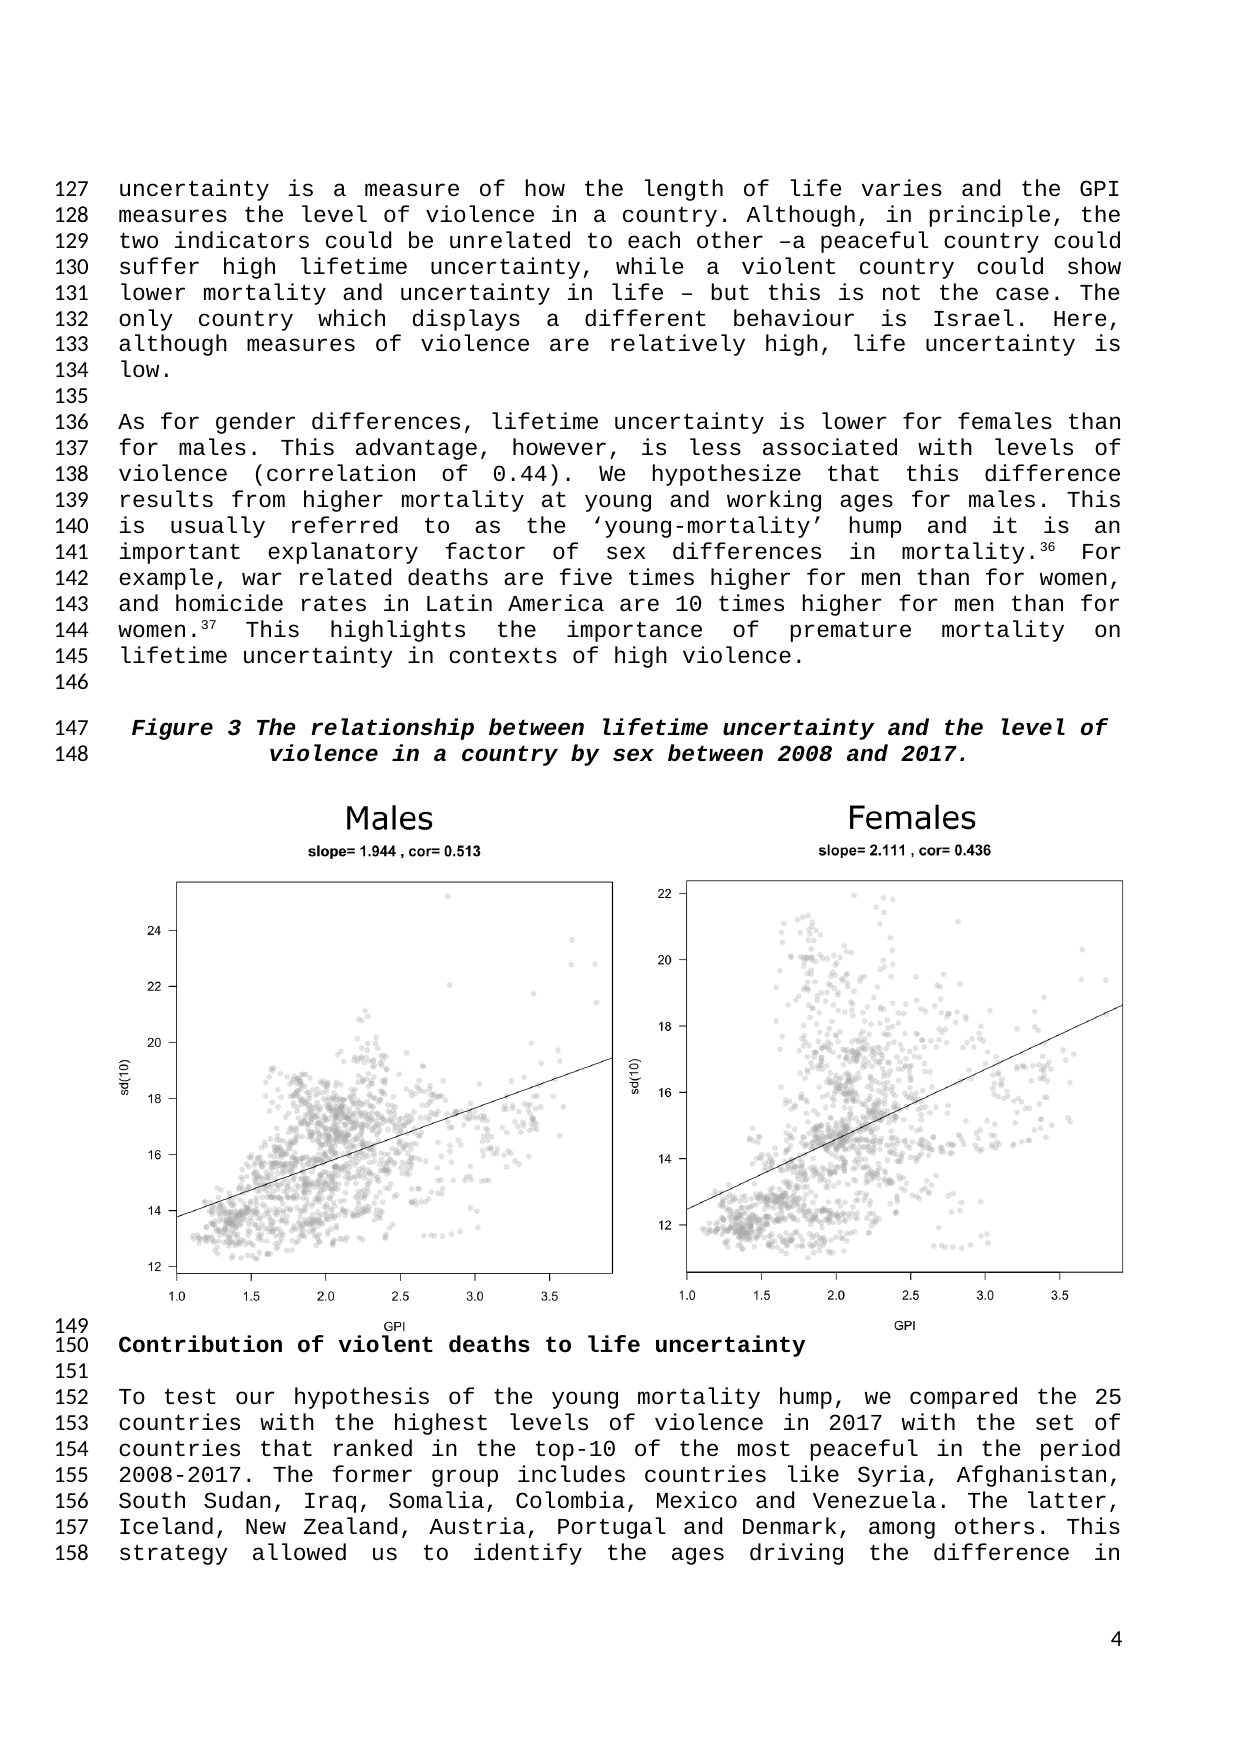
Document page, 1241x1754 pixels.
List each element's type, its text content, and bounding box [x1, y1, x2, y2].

text Contribution of violent deaths to life uncertainty [118, 1334, 1122, 1359]
picture [118, 789, 1133, 1334]
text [118, 1385, 1122, 1567]
text As for gender differences, lifetime uncertainty is lower for females than for males. This advantage, however, is less associated with levels of violence (correlation of 0.44). We hypothesize that this difference results from higher mortality at young and working ages for males. This is usually referred to as the ‘young-mortality’ hump and it is an important explanatory factor of sex differences in mortality.36 For example, war related deaths are five times higher for men than for women, and homicide rates in Latin America are 10 times higher for men than for women.37 This highlights the importance of premature mortality on lifetime uncertainty in contexts of high violence. [118, 411, 1122, 670]
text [118, 177, 1122, 385]
